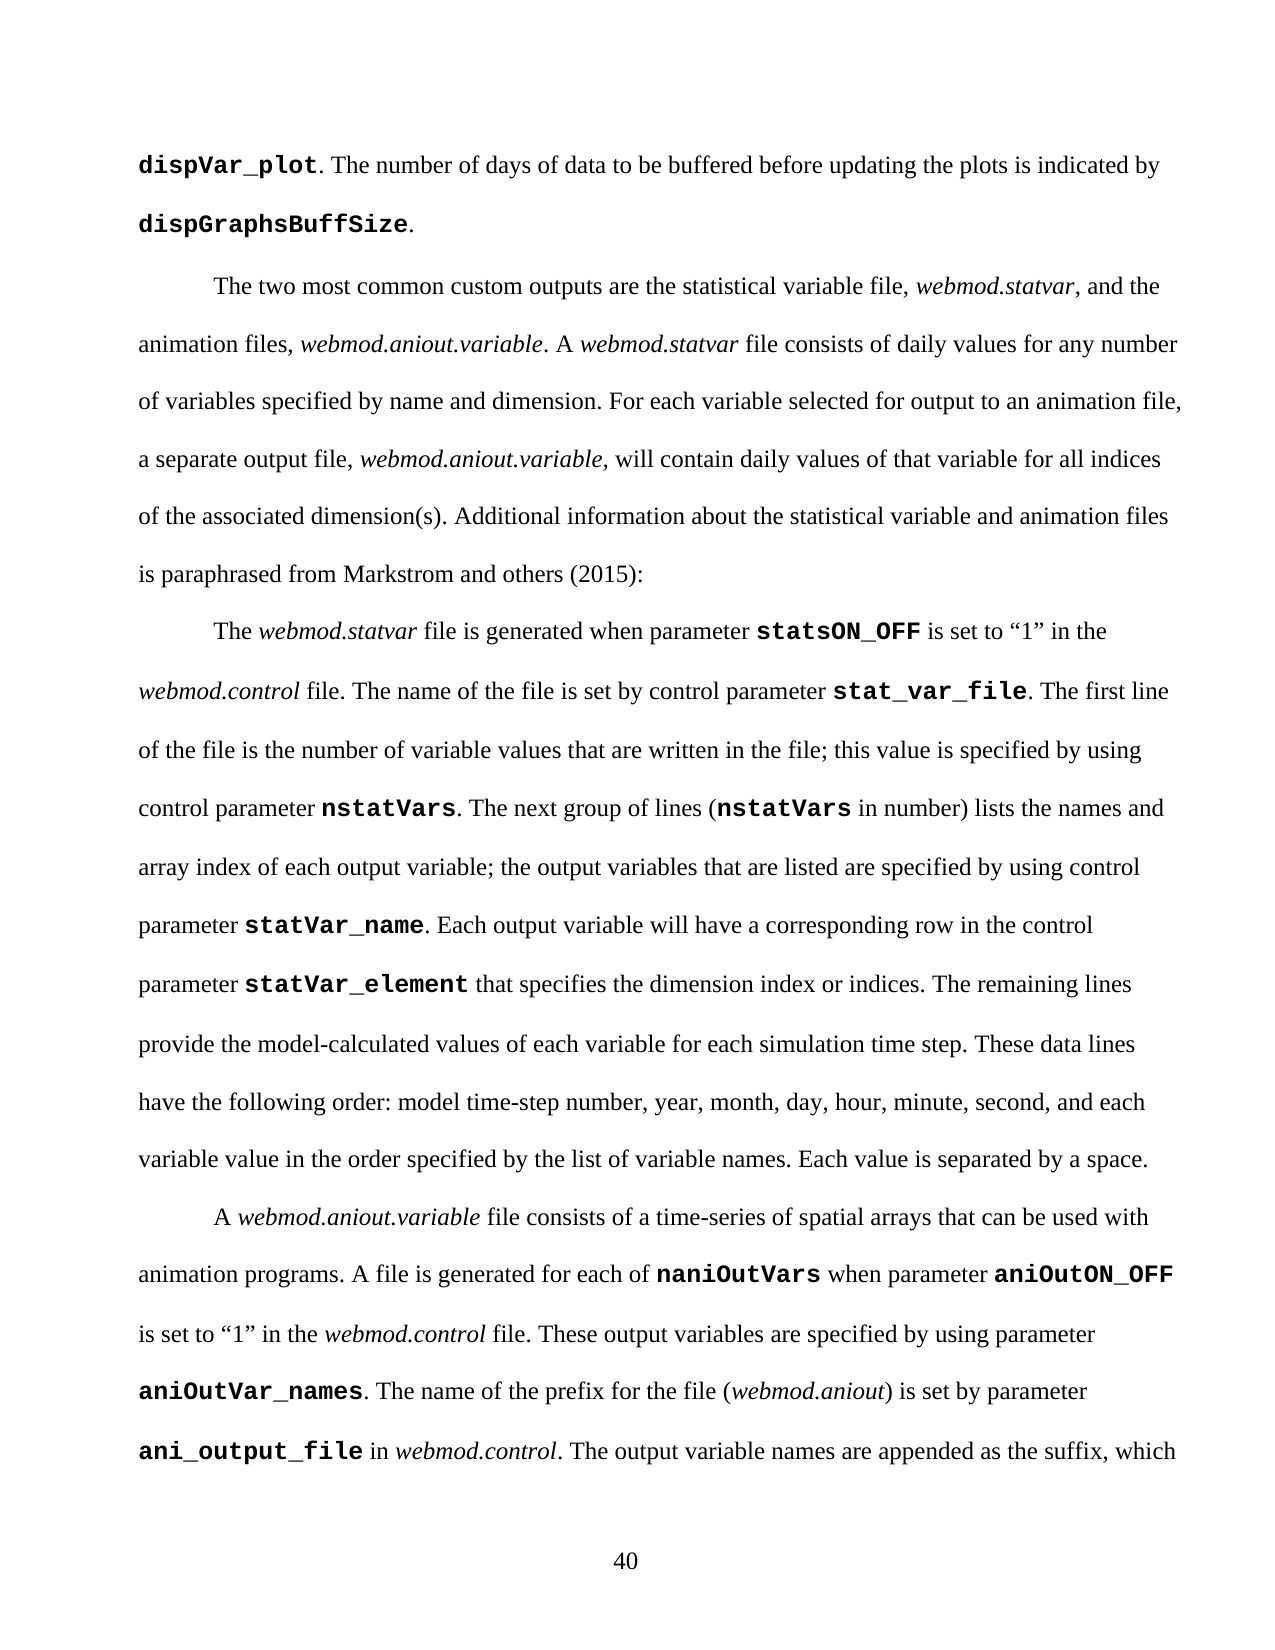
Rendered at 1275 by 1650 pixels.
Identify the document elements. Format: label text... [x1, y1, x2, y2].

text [138, 150, 1185, 240]
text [138, 1202, 1185, 1467]
text The webmod.statvar file is generated when parameter statsON_OFF is set to “1” in the webmod.control file. The name of the file is set by control parameter stat_var_file. The first line of the file is the number of variable values that are written in the file; this value is specified by using control parameter nstatVars. The next group of lines (nstatVars in number) lists the names and array index of each output variable; the output variables that are listed are specified by using control parameter statVar_name. Each output variable will have a corresponding row in the control parameter statVar_element that specifies the dimension index or indices. The remaining lines provide the model-calculated values of each variable for each simulation time step. These data lines have the following order: model time-step number, year, month, day, hour, minute, second, and each variable value in the order specified by the list of variable names. Each value is separated by a space. [138, 616, 1185, 1173]
text The two most common custom outputs are the statistical variable file, webmod.statvar, and the animation files, webmod.aniout.variable. A webmod.statvar file consists of daily values for any number of variables specified by name and dimension. For each variable selected for output to an animation file, a separate output file, webmod.aniout.variable, will contain daily values of that variable for all indices of the associated dimension(s). Additional information about the statistical variable and animation files is paraphrased from Markstrom and others (2015): [138, 271, 1185, 587]
